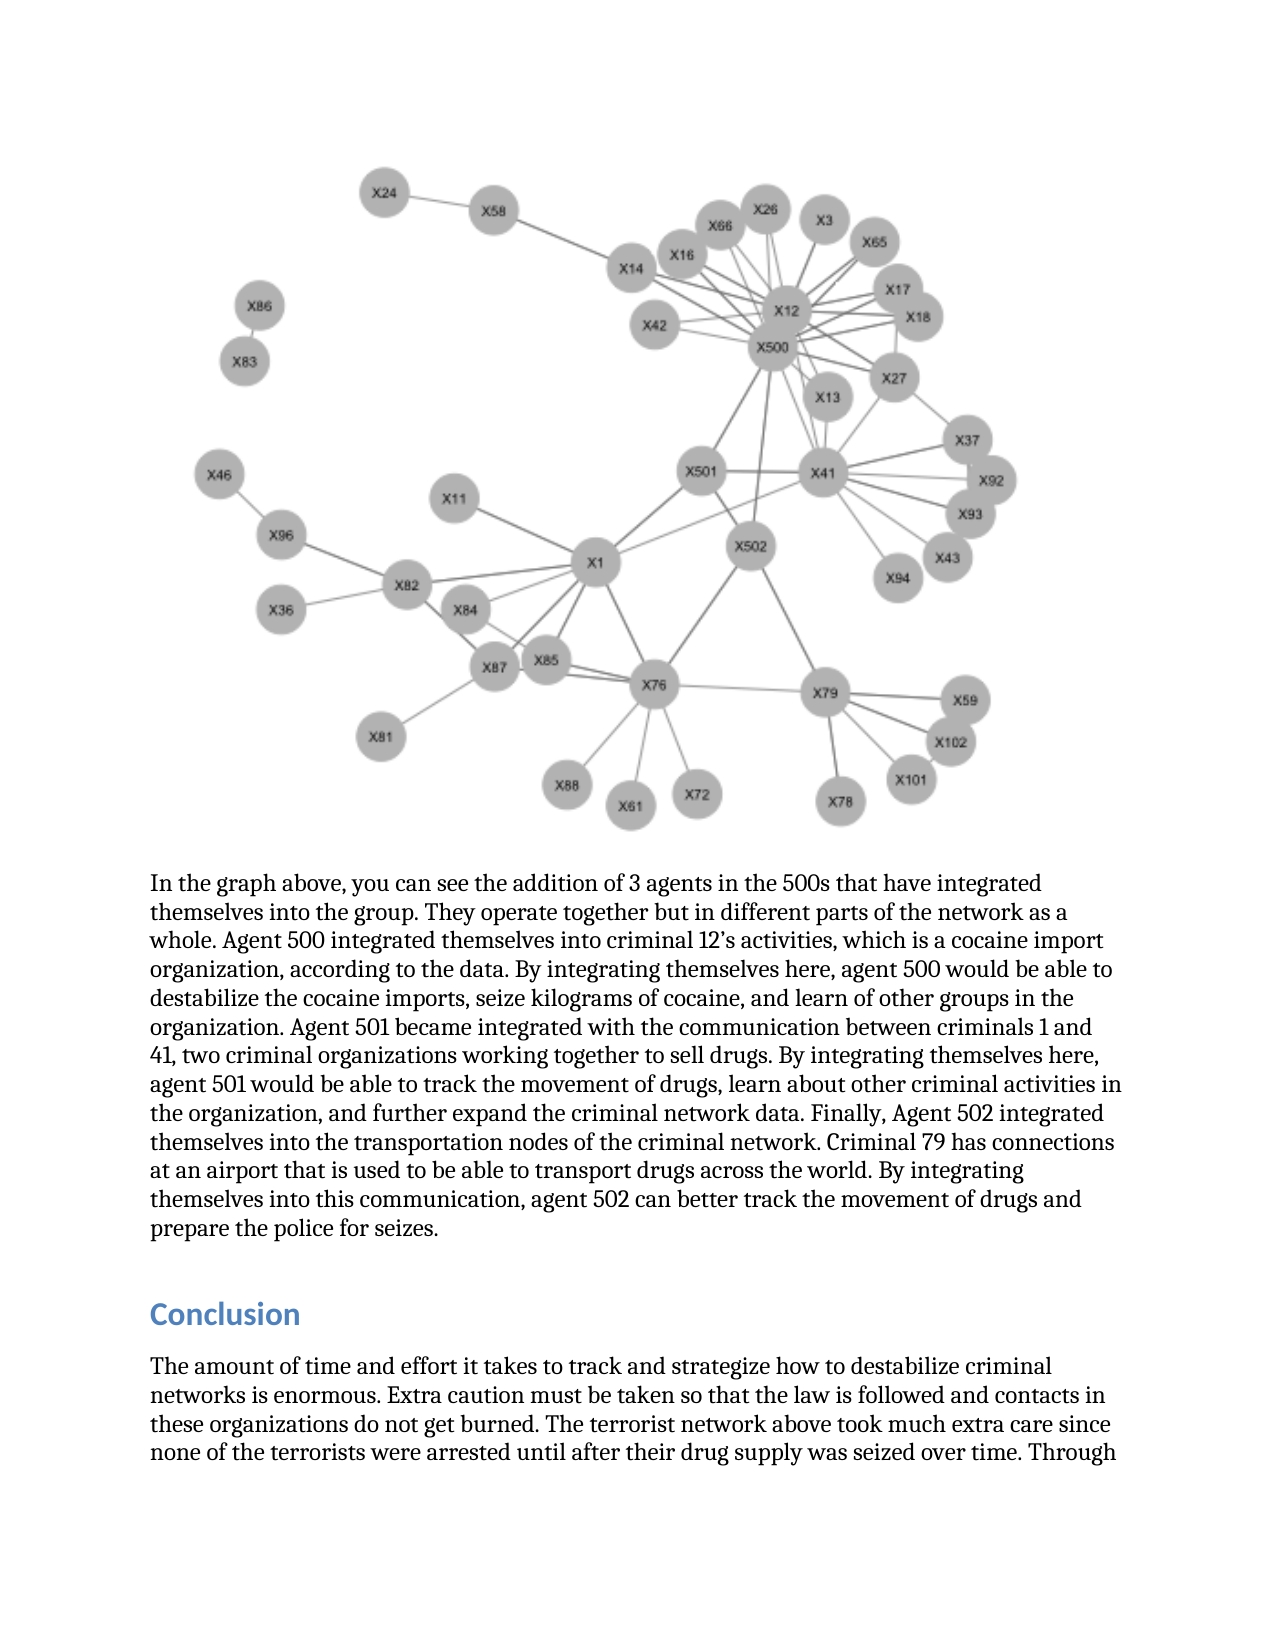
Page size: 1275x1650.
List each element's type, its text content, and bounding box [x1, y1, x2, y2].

text In the graph above, you can see the addition of 3 agents in the 500s that have integrated themselves into the group. They operate together but in different parts of the network as a whole. Agent 500 integrated themselves into criminal 12’s activities, which is a cocaine import organization, according to the data. By integrating themselves here, agent 500 would be able to destabilize the cocaine imports, seize kilograms of cocaine, and learn of other groups in the organization. Agent 501 became integrated with the communication between criminals 1 and 41, two criminal organizations working together to sell drugs. By integrating themselves here, agent 501 would be able to track the movement of drugs, learn about other criminal activities in the organization, and further expand the criminal network data. Finally, Agent 502 integrated themselves into the transportation nodes of the criminal network. Criminal 79 has connections at an airport that is used to be able to transport drugs across the world. By integrating themselves into this communication, agent 502 can better track the movement of drugs and prepare the police for seizes. [150, 869, 1125, 1242]
subtitle Conclusion [150, 1292, 1125, 1333]
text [150, 1352, 1125, 1467]
picture [168, 150, 1044, 850]
